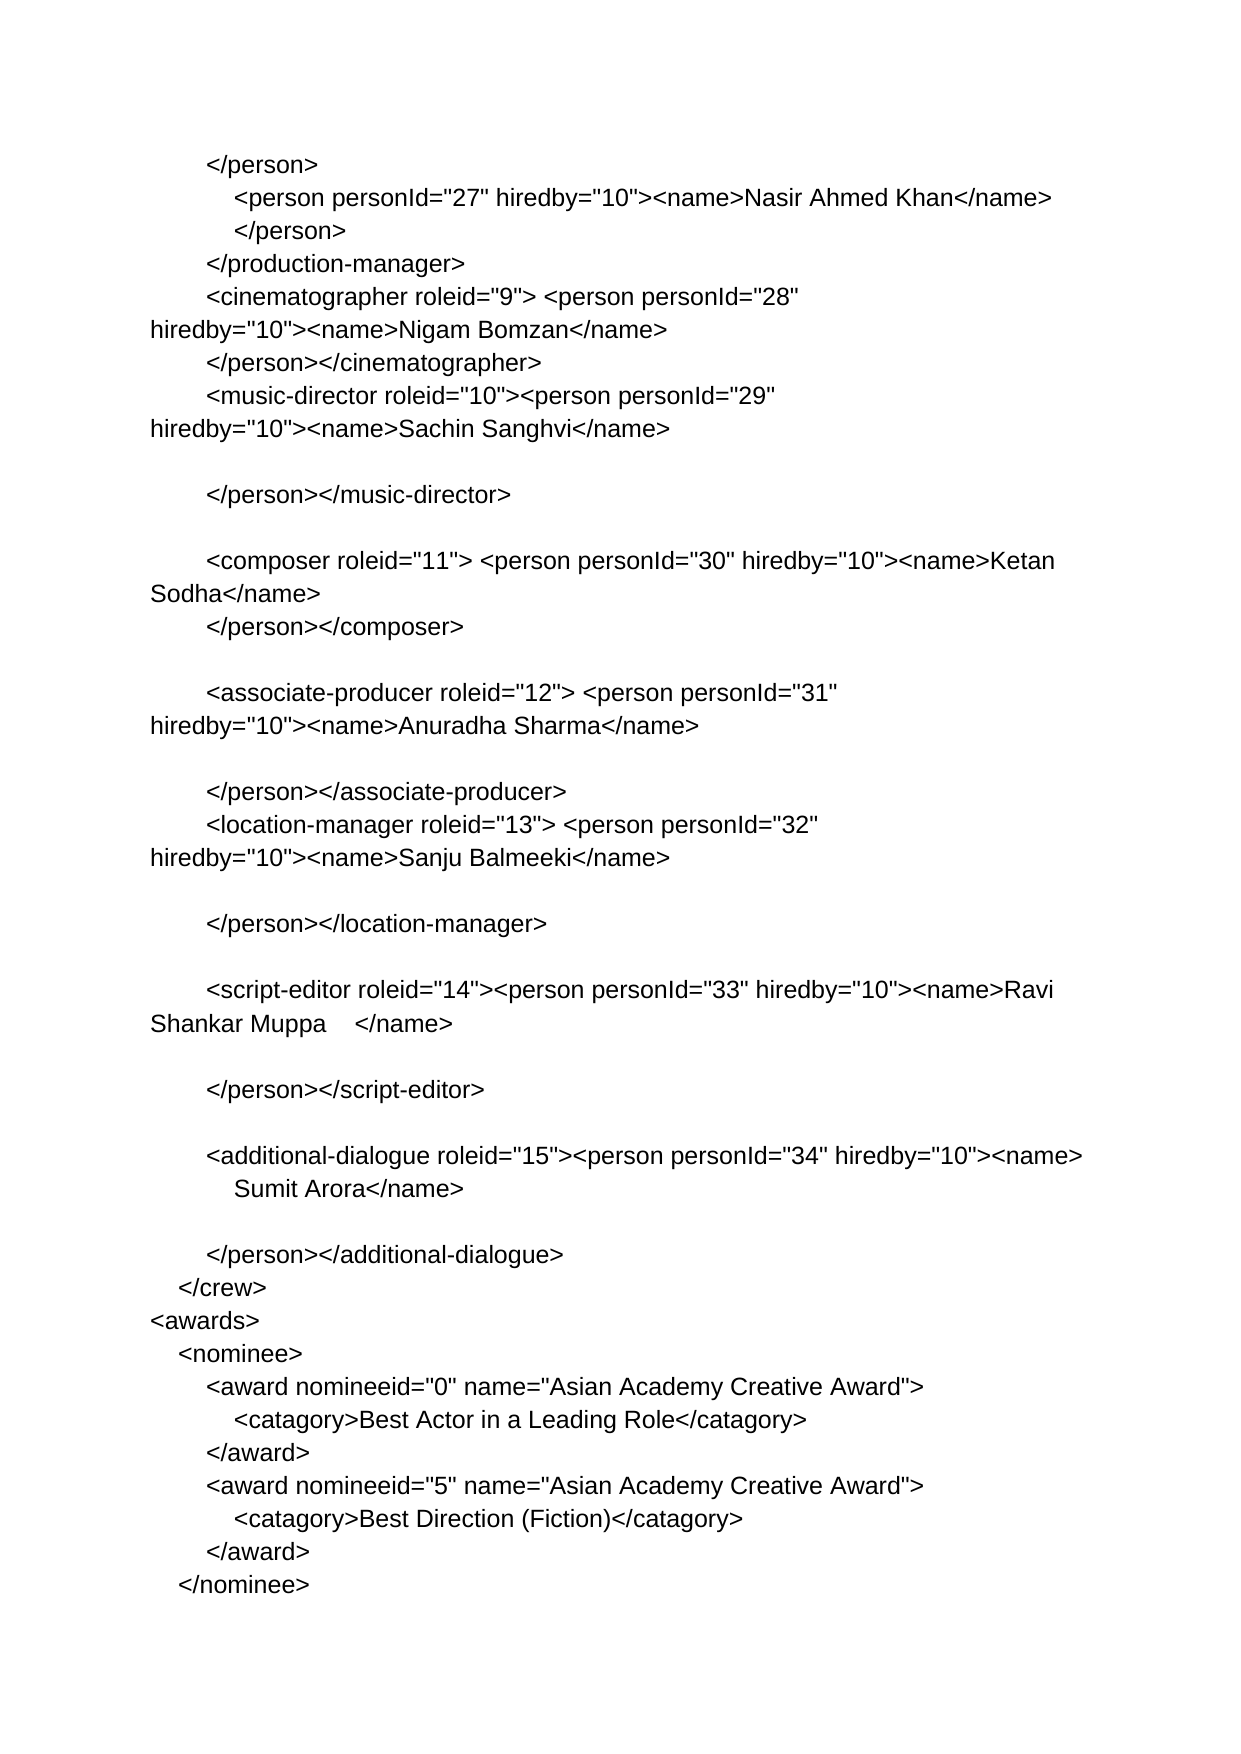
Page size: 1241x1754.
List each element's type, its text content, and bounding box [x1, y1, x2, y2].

text <person personId="27" hiredby="10"><name>Nasir Ahmed Khan</name> [150, 183, 1090, 212]
text <composer roleid="11"> <person personId="30" hiredby="10"><name>Ketan Sodha</name> [150, 546, 1090, 608]
text <awards> [150, 1306, 1090, 1334]
text </person></location-manager> [150, 909, 1090, 938]
text </person></associate-producer> [150, 777, 1090, 806]
text <music-director roleid="10"><person personId="29" hiredby="10"><name>Sachin Sanghvi</name> [150, 381, 1090, 443]
text </crew> [150, 1273, 1090, 1301]
text </award> [150, 1438, 1090, 1467]
text <catagory>Best Actor in a Leading Role</catagory> [150, 1405, 1090, 1433]
text <associate-producer roleid="12"> <person personId="31" hiredby="10"><name>Anuradha Sharma</name> [150, 678, 1090, 740]
text <nominee> [150, 1339, 1090, 1367]
text </person></additional-dialogue> [150, 1240, 1090, 1268]
text </production-manager> [150, 249, 1090, 278]
text </person></cinematographer> [150, 348, 1090, 377]
text <award nomineeid="5" name="Asian Academy Creative Award"> [150, 1471, 1090, 1499]
text </person></music-director> [150, 480, 1090, 509]
text </nominee> [150, 1570, 1090, 1599]
text </person> [150, 216, 1090, 245]
text </person> [150, 150, 1090, 179]
text <script-editor roleid="14"><person personId="33" hiredby="10"><name>Ravi Shankar Muppa </name> [150, 976, 1090, 1037]
text </award> [150, 1537, 1090, 1566]
text Sumit Arora</name> [150, 1174, 1090, 1202]
text <additional-dialogue roleid="15"><person personId="34" hiredby="10"><name> [150, 1141, 1090, 1169]
text </person></script-editor> [150, 1074, 1090, 1103]
text <cinematographer roleid="9"> <person personId="28" hiredby="10"><name>Nigam Bomzan</name> [150, 282, 1090, 344]
text <award nomineeid="0" name="Asian Academy Creative Award"> [150, 1372, 1090, 1401]
text <location-manager roleid="13"> <person personId="32" hiredby="10"><name>Sanju Balmeeki</name> [150, 810, 1090, 872]
text <catagory>Best Direction (Fiction)</catagory> [150, 1504, 1090, 1533]
text </person></composer> [150, 612, 1090, 641]
